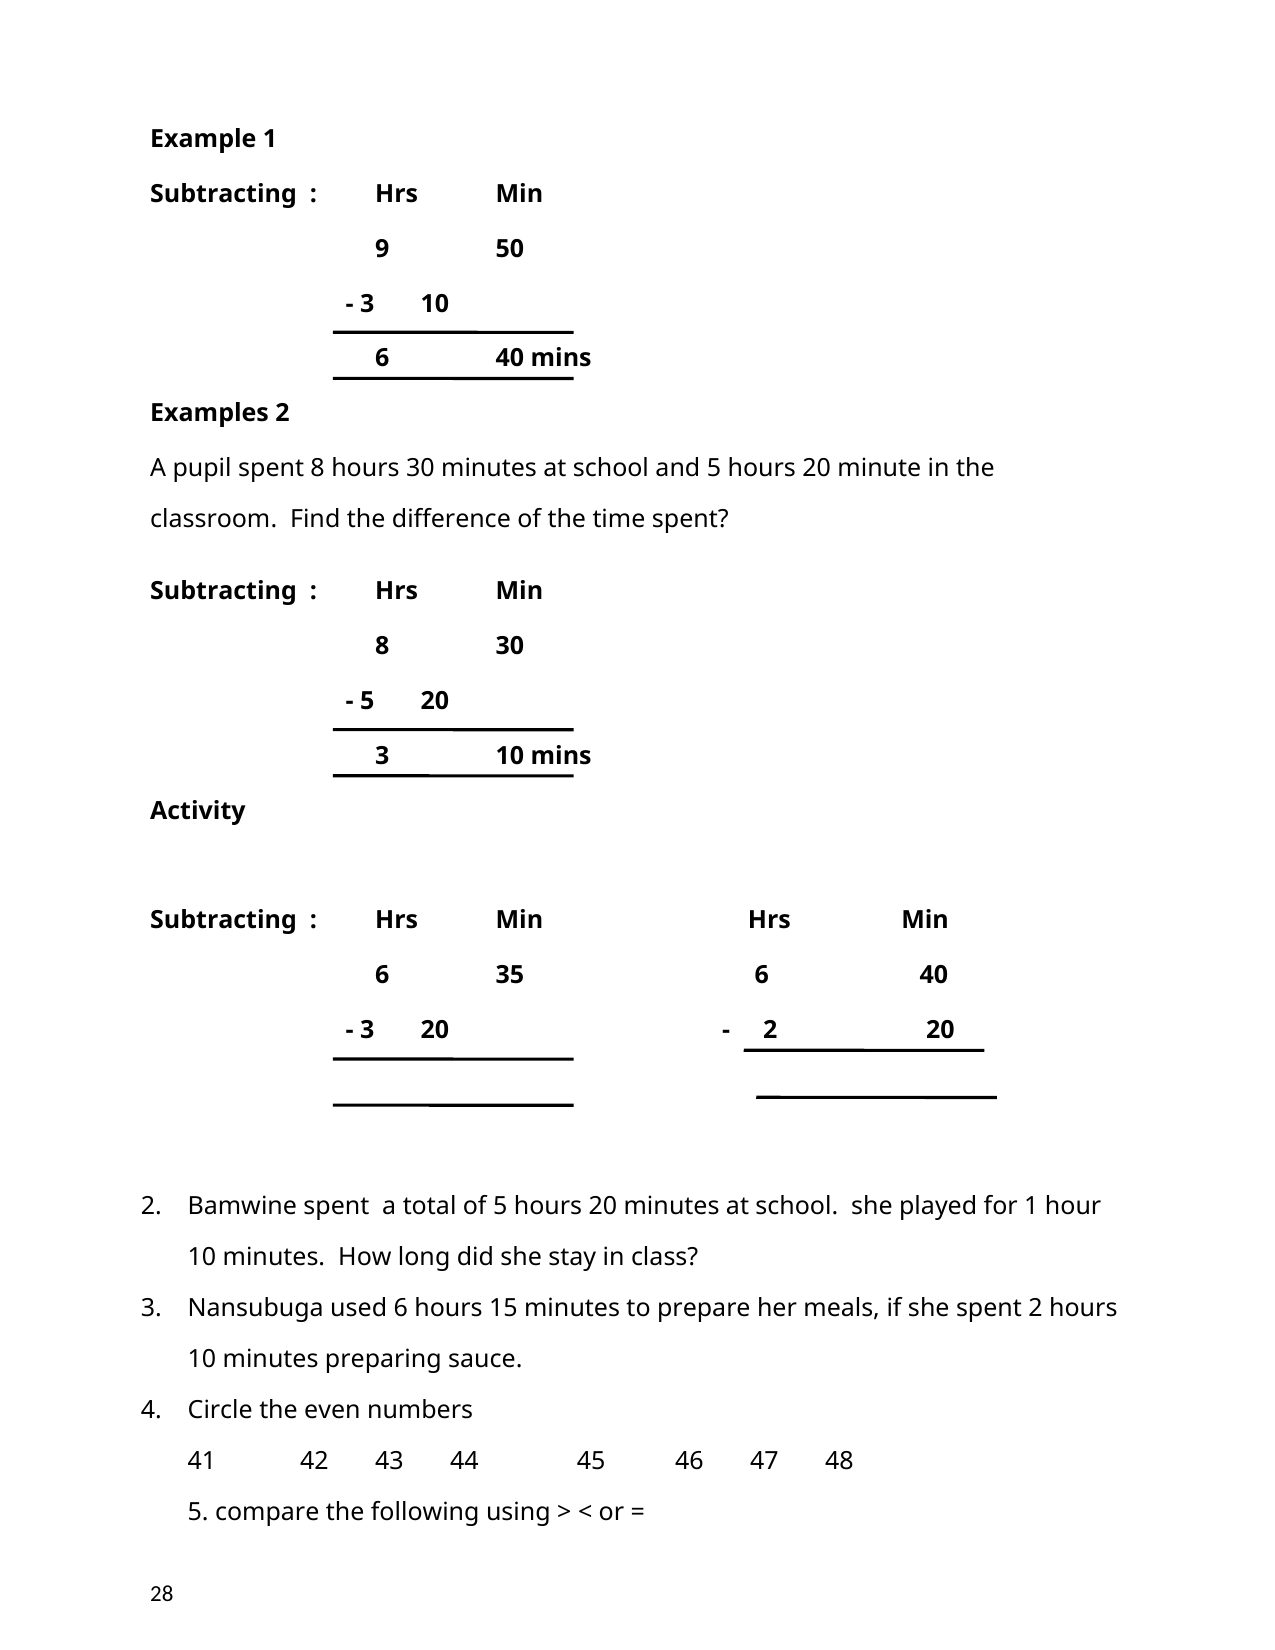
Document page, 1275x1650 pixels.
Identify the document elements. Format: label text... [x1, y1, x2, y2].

text 9 50 [150, 230, 1125, 264]
text Subtracting : Hrs Min [150, 175, 1125, 209]
text Subtracting : Hrs Min Hrs Min [150, 902, 1125, 936]
list 5. compare the following using > < or = [187, 1494, 1125, 1528]
text Example 1 [150, 121, 1125, 154]
text Activity [150, 792, 1125, 826]
text Examples 2 [150, 395, 1125, 429]
text A pupil spent 8 hours 30 minutes at school and 5 hours 20 minute in the classroom. Find the difference of the time spent? [150, 450, 1125, 535]
text 6 35 6 40 [150, 957, 1125, 991]
list Circle the even numbers [141, 1392, 1125, 1426]
list 41 42 43 44 45 46 47 48 [187, 1443, 1125, 1477]
text - 5 20 [150, 683, 1125, 717]
text 3 10 mins [150, 737, 1125, 772]
text - 3 20 - 2 20 [150, 1012, 1125, 1046]
list Bamwine spent a total of 5 hours 20 minutes at school. she played for 1 hour 10 minutes. How long did she stay in class? [141, 1188, 1125, 1273]
text 8 30 [150, 628, 1125, 662]
text 6 40 mins [150, 340, 1125, 374]
text - 3 10 [150, 285, 1125, 319]
text Subtracting : Hrs Min [150, 573, 1125, 607]
list Nansubuga used 6 hours 15 minutes to prepare her meals, if she spent 2 hours 10 minutes preparing sauce. [141, 1290, 1125, 1375]
